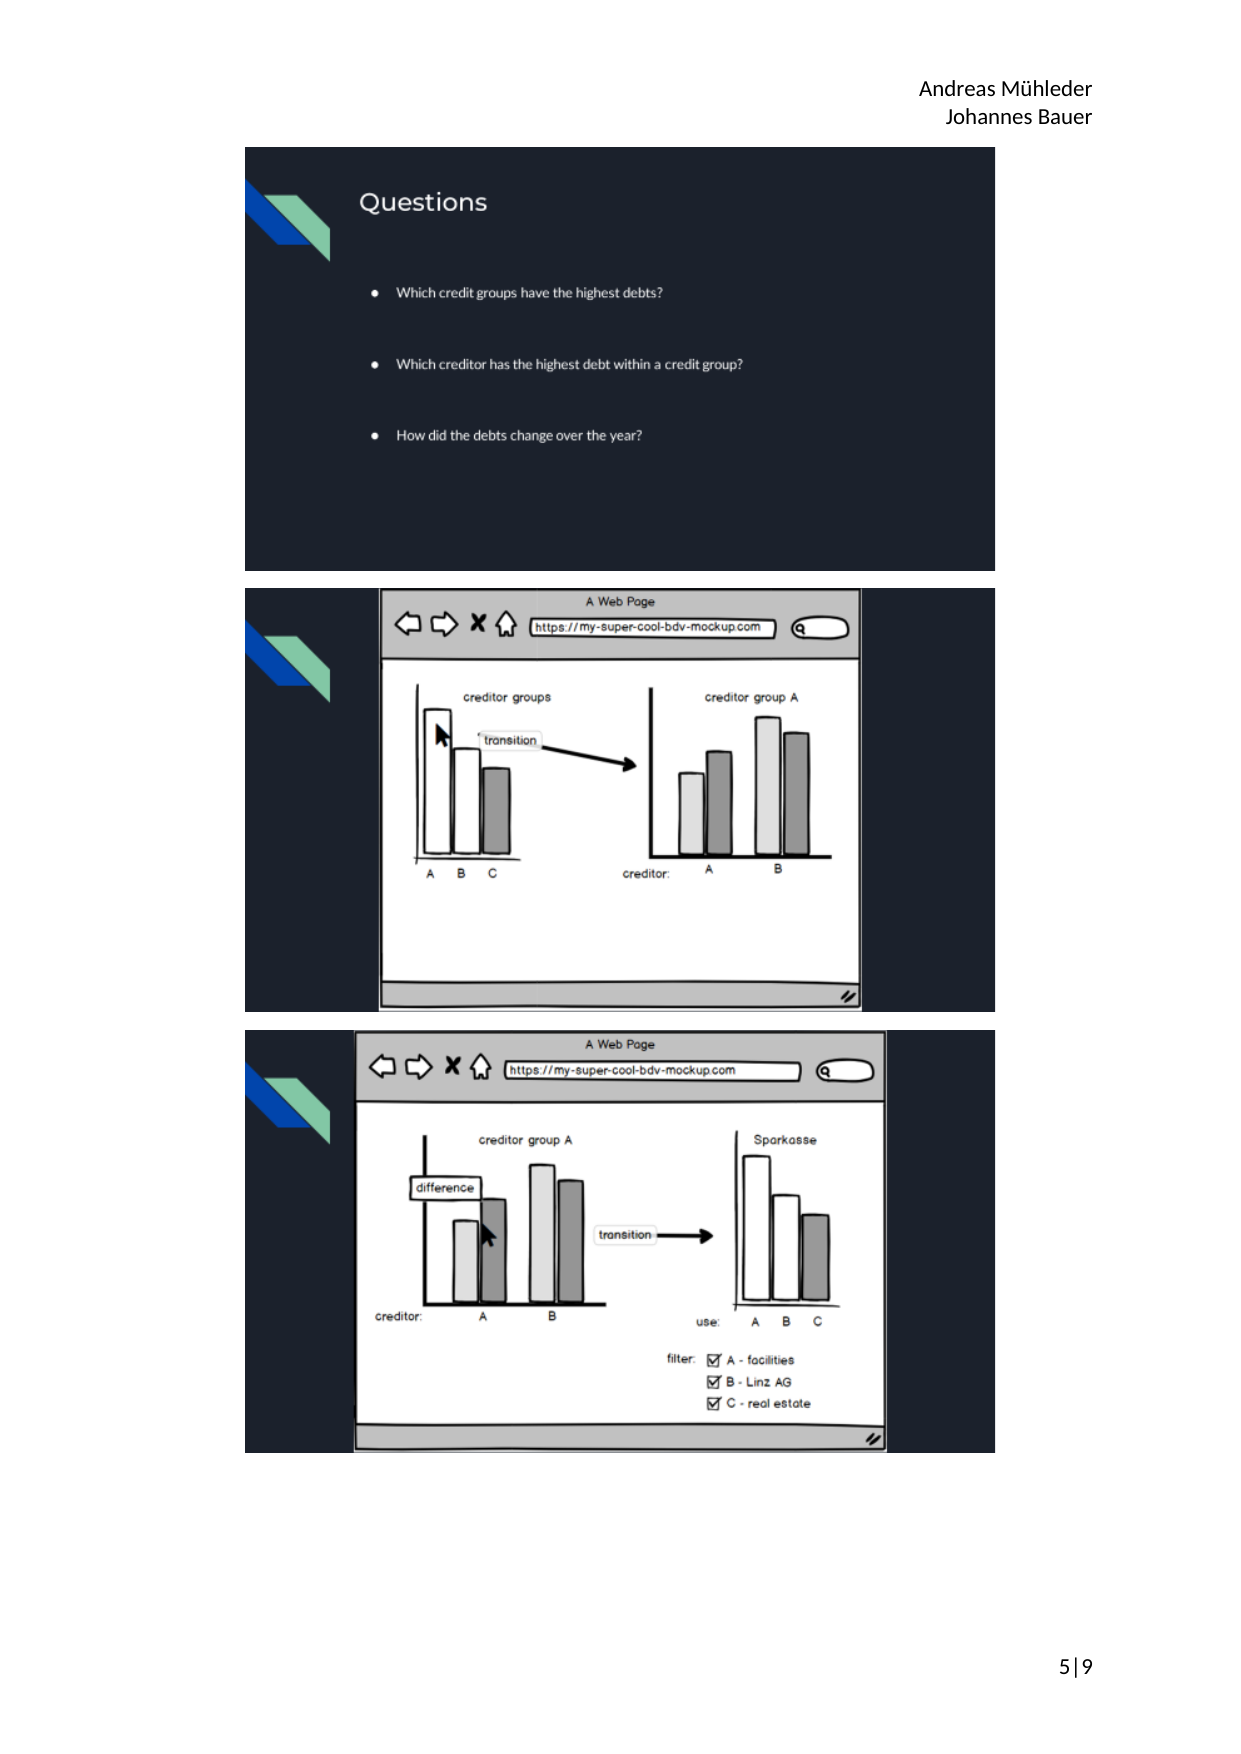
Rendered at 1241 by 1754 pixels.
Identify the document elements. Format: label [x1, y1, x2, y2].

picture [245, 147, 996, 571]
picture [245, 1030, 996, 1453]
picture [245, 588, 996, 1012]
